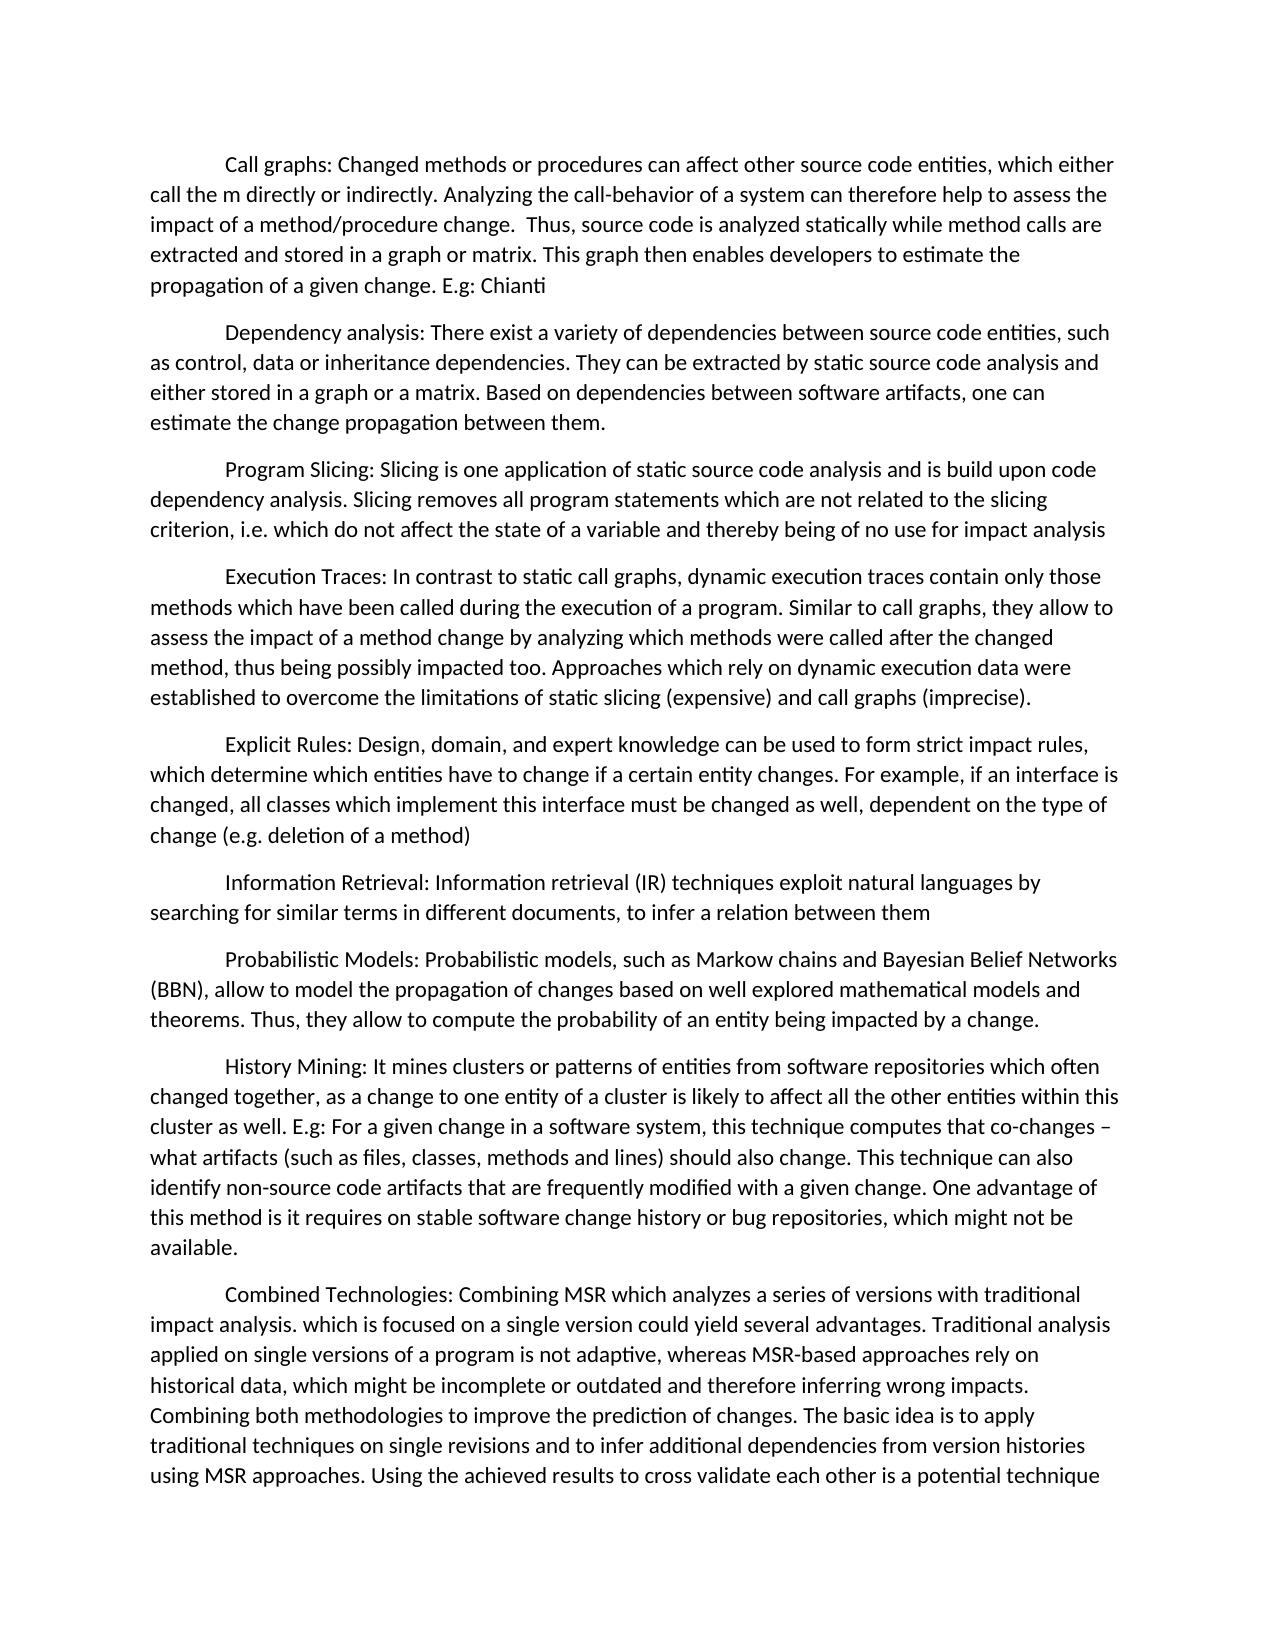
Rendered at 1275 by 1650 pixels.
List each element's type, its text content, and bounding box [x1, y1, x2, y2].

text Explicit Rules: Design, domain, and expert knowledge can be used to form strict impact rules, which determine which entities have to change if a certain entity changes. For example, if an interface is changed, all classes which implement this interface must be changed as well, dependent on the type of change (e.g. deletion of a method) [150, 730, 1125, 849]
text Information Retrieval: Information retrieval (IR) techniques exploit natural languages by searching for similar terms in different documents, to infer a relation between them [150, 868, 1125, 926]
text Program Slicing: Slicing is one application of static source code analysis and is build upon code dependency analysis. Slicing removes all program statements which are not related to the slicing criterion, i.e. which do not affect the state of a variable and thereby being of no use for impact analysis [150, 455, 1125, 544]
text Dependency analysis: There exist a variety of dependencies between source code entities, such as control, data or inheritance dependencies. They can be extracted by static source code analysis and either stored in a graph or a matrix. Based on dependencies between software artifacts, one can estimate the change propagation between them. [150, 318, 1125, 436]
text Call graphs: Changed methods or procedures can affect other source code entities, which either call the m directly or indirectly. Analyzing the call-behavior of a system can therefore help to assess the impact of a method/procedure change. Thus, source code is analyzed statically while method calls are extracted and stored in a graph or matrix. This graph then enables developers to estimate the propagation of a given change. E.g: Chianti [150, 150, 1125, 299]
text History Mining: It mines clusters or patterns of entities from software repositories which often changed together, as a change to one entity of a cluster is likely to affect all the other entities within this cluster as well. E.g: For a given change in a software system, this technique computes that co-changes – what artifacts (such as files, classes, methods and lines) should also change. This technique can also identify non-source code artifacts that are frequently modified with a given change. One advantage of this method is it requires on stable software change history or bug repositories, which might not be available. [150, 1052, 1125, 1261]
text Probabilistic Models: Probabilistic models, such as Markow chains and Bayesian Belief Networks (BBN), allow to model the propagation of changes based on well explored mathematical models and theorems. Thus, they allow to compute the probability of an entity being impacted by a change. [150, 945, 1125, 1033]
text Execution Traces: In contrast to static call graphs, dynamic execution traces contain only those methods which have been called during the execution of a program. Similar to call graphs, they allow to assess the impact of a method change by analyzing which methods were called after the changed method, thus being possibly impacted too. Approaches which rely on dynamic execution data were established to overcome the limitations of static slicing (expensive) and call graphs (imprecise). [150, 562, 1125, 711]
